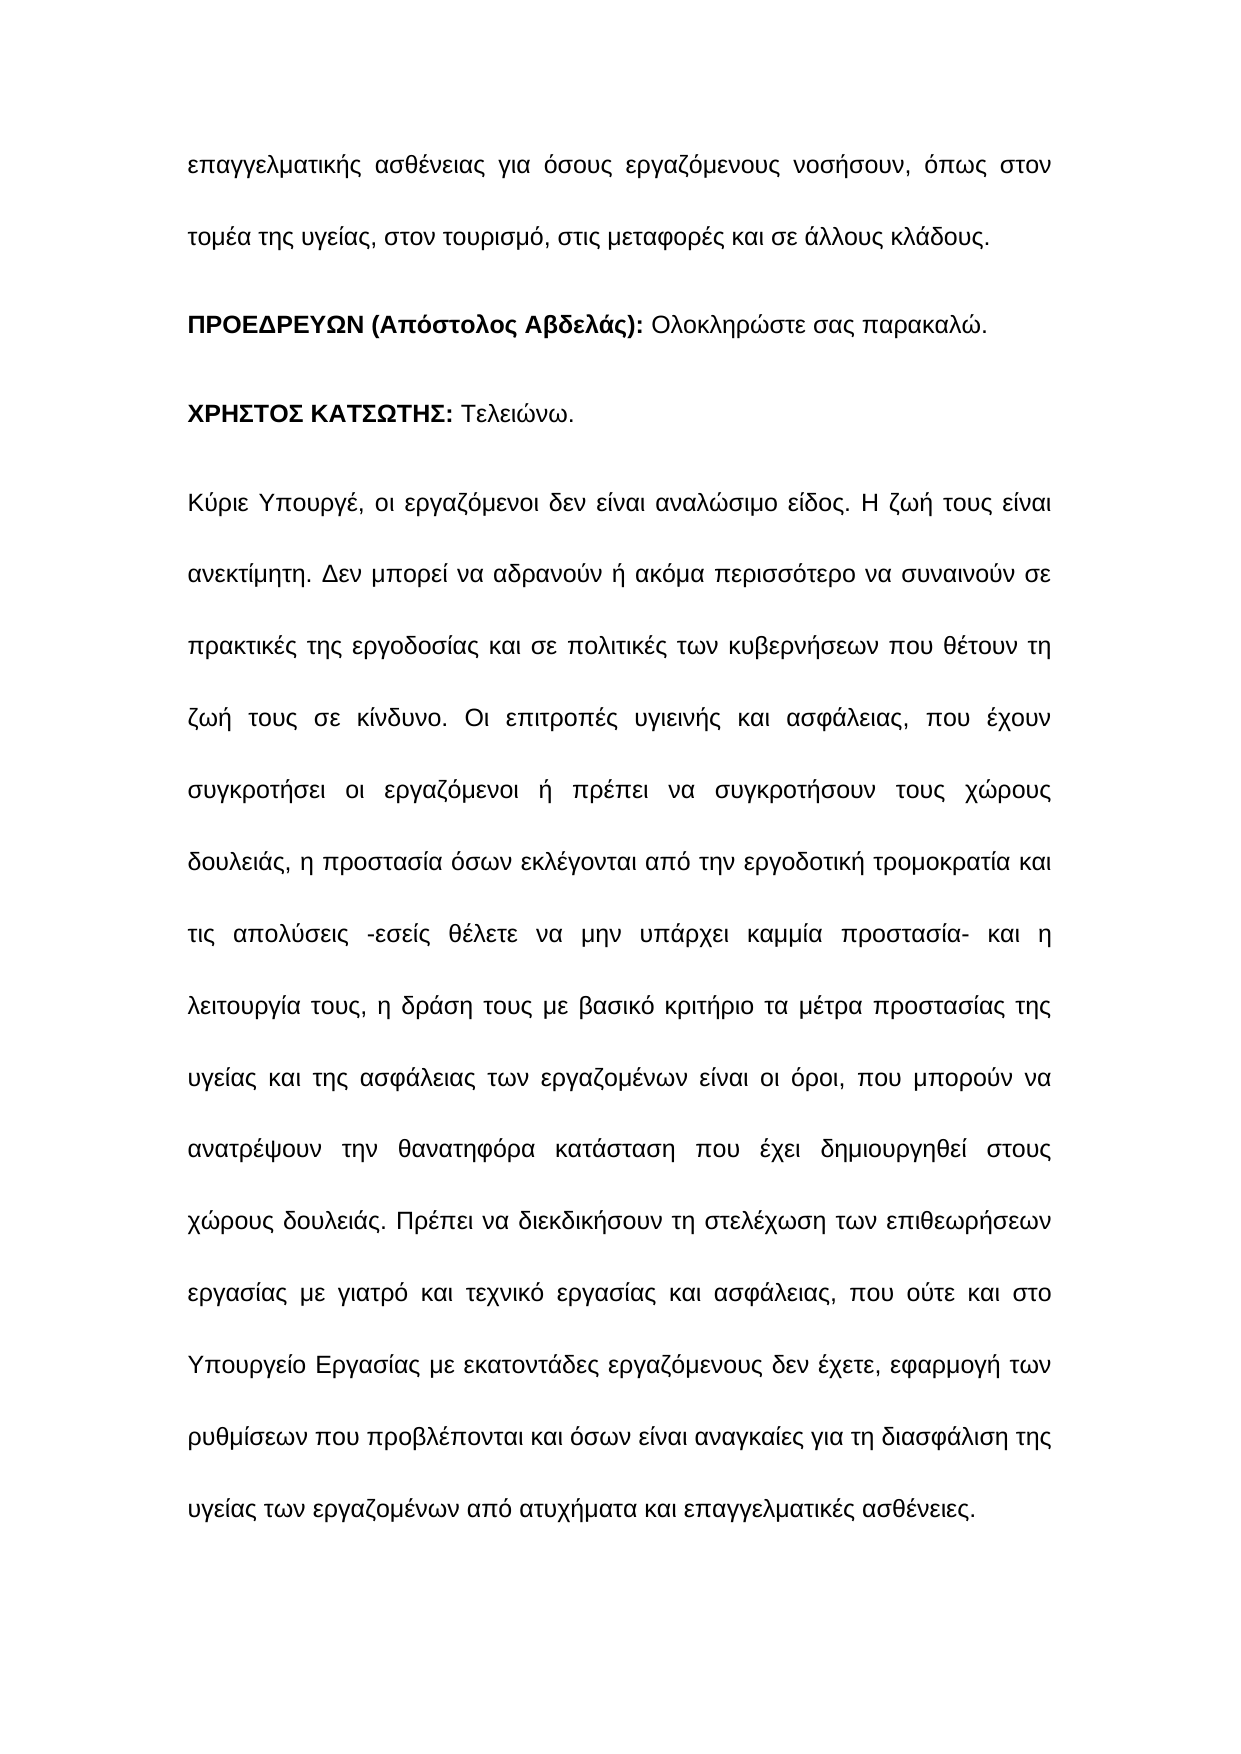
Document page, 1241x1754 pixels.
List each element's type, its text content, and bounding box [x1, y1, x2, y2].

text ΠΡΟΕΔΡΕΥΩΝ (Απόστολος Αβδελάς): Ολοκληρώστε σας παρακαλώ. [187, 310, 1053, 339]
text ΧΡΗΣΤΟΣ ΚΑΤΣΩΤΗΣ: Τελειώνω. [187, 399, 1053, 428]
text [187, 150, 1053, 251]
text Κύριε Υπουργέ, οι εργαζόμενοι δεν είναι αναλώσιμο είδος. Η ζωή τους είναι ανεκτίμητη. Δεν μπορεί να αδρανούν ή ακόμα περισσότερο να συναινούν σε πρακτικές της εργοδοσίας και σε πολιτικές των κυβερνήσεων που θέτουν τη ζωή τους σε κίνδυνο. Οι επιτροπές υγιεινής και ασφάλειας, που έχουν συγκροτήσει οι εργαζόμενοι ή πρέπει να συγκροτήσουν τους χώρους δουλειάς, η προστασία όσων εκλέγονται από την εργοδοτική τρομοκρατία και τις απολύσεις -εσείς θέλετε να μην υπάρχει καμμία προστασία- και η λειτουργία τους, η δράση τους με βασικό κριτήριο τα μέτρα προστασίας της υγείας και της ασφάλειας των εργαζομένων είναι οι όροι, που μπορούν να ανατρέψουν την θανατηφόρα κατάσταση που έχει δημιουργηθεί στους χώρους δουλειάς. Πρέπει να διεκδικήσουν τη στελέχωση των επιθεωρήσεων εργασίας με γιατρό και τεχνικό εργασίας και ασφάλειας, που ούτε και στο Υπουργείο Εργασίας με εκατοντάδες εργαζόμενους δεν έχετε, εφαρμογή των ρυθμίσεων που προβλέπονται και όσων είναι αναγκαίες για τη διασφάλιση της υγείας των εργαζομένων από ατυχήματα και επαγγελματικές ασθένειες. [187, 487, 1053, 1522]
